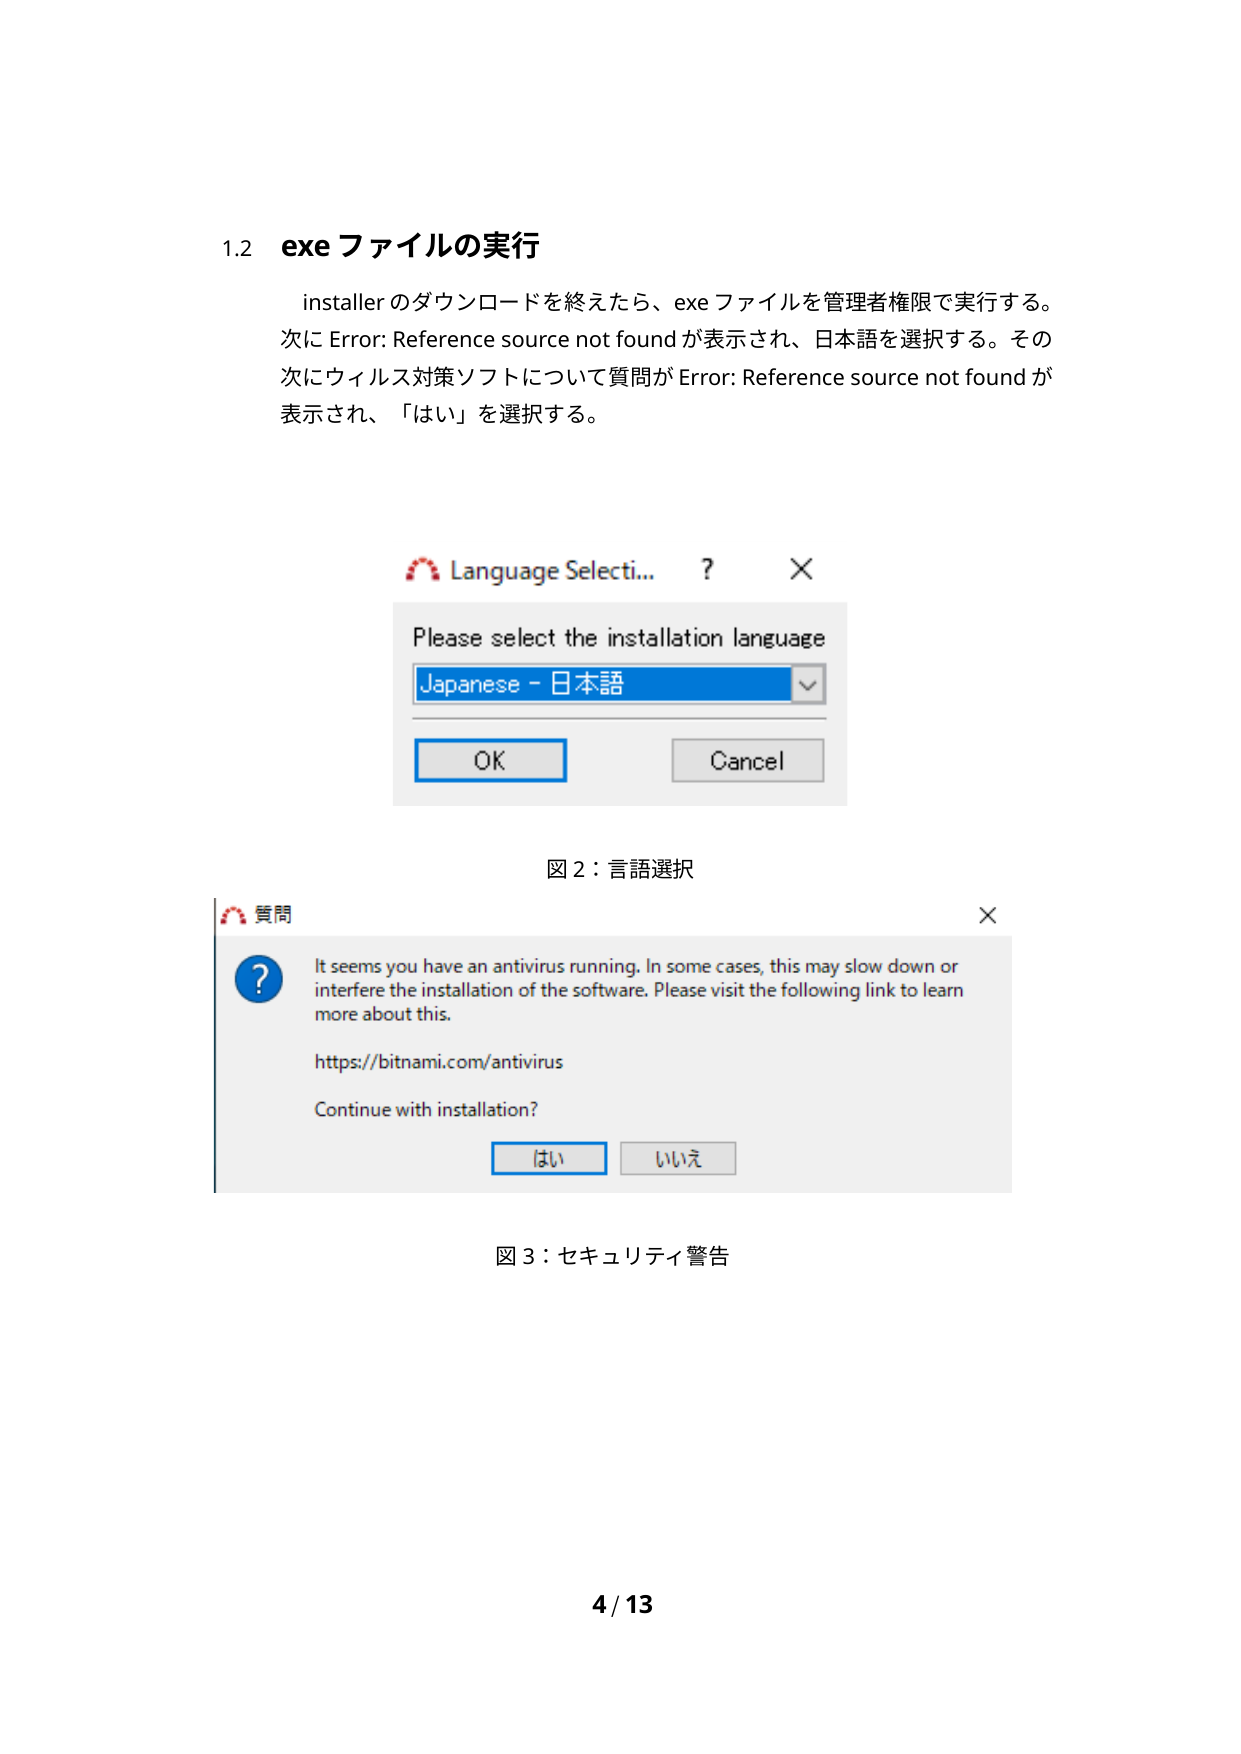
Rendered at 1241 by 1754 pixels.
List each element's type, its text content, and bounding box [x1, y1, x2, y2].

picture [213, 898, 1012, 1193]
picture [392, 541, 848, 806]
